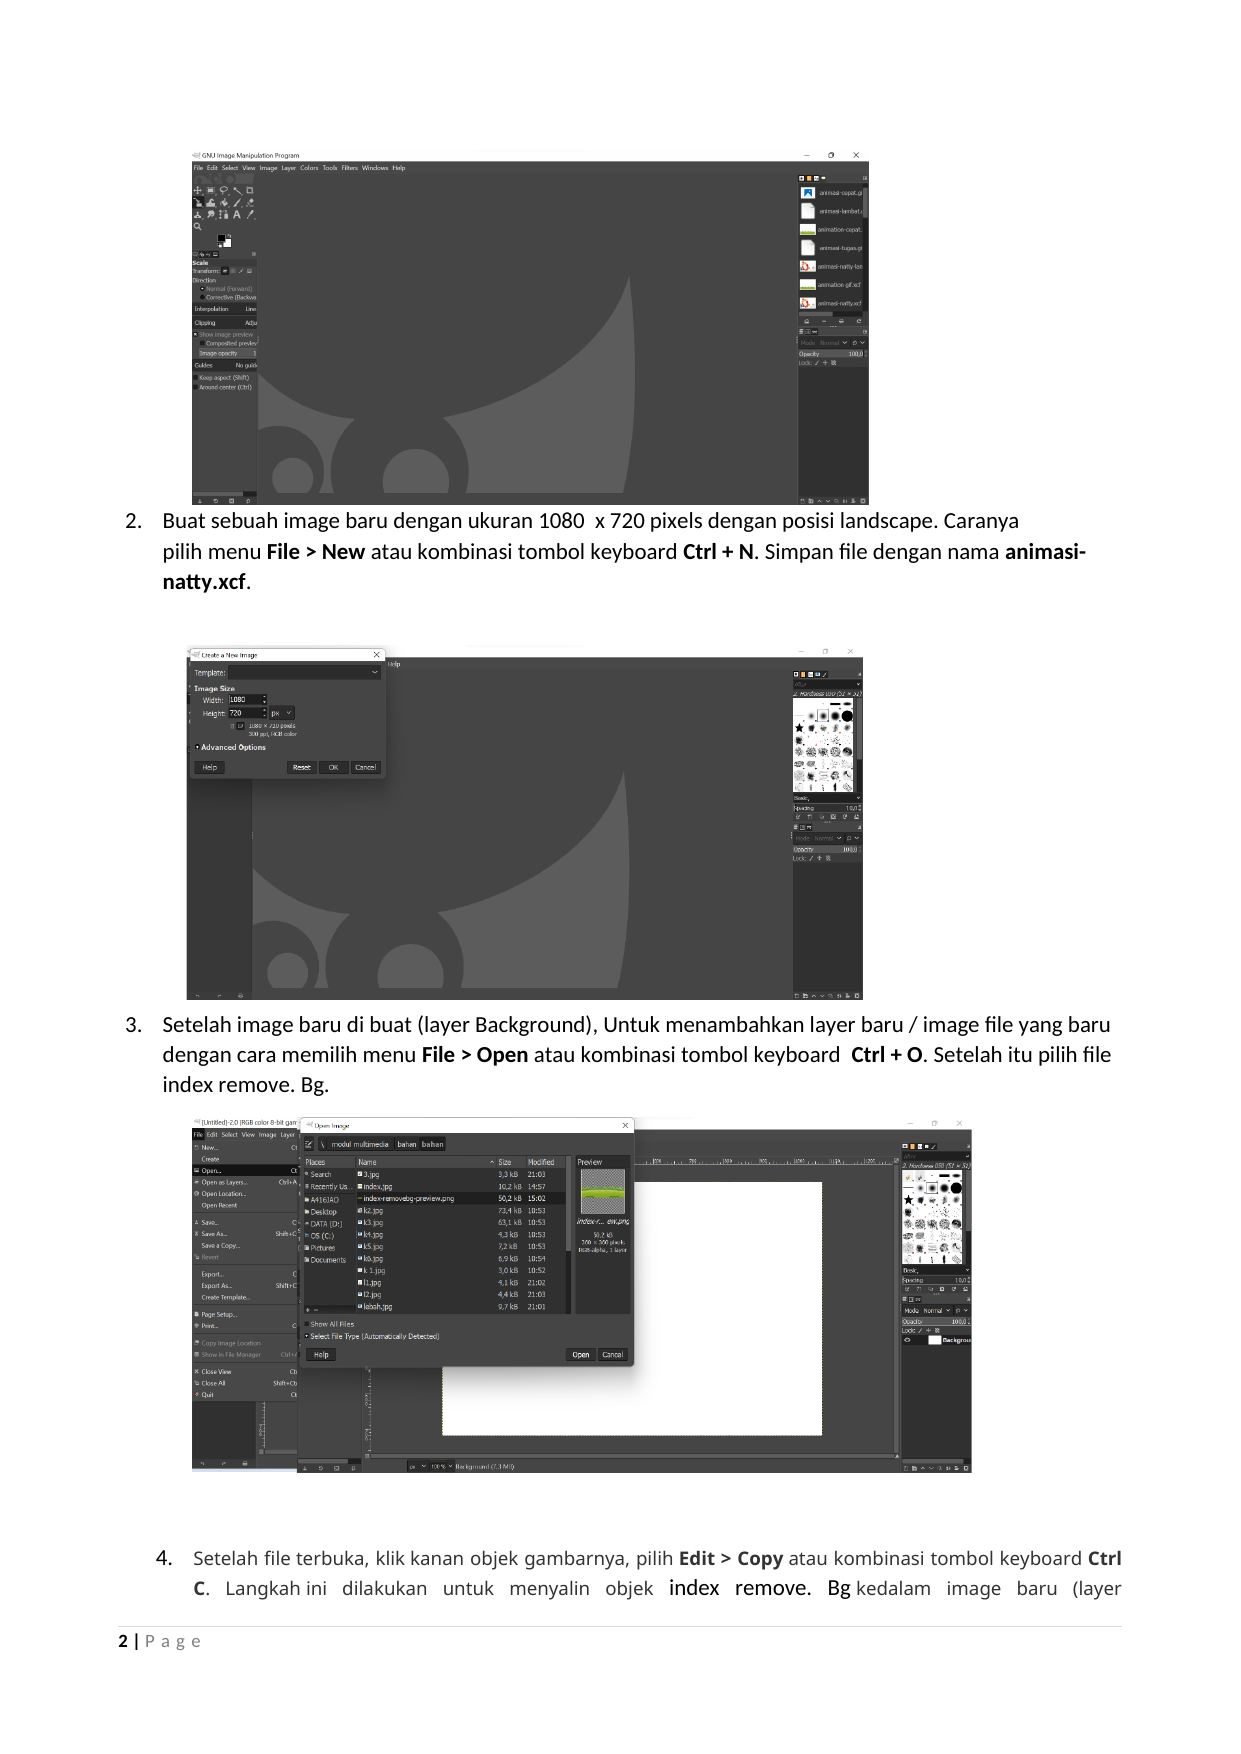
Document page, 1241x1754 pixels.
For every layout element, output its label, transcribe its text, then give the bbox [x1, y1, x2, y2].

picture [186, 645, 863, 1000]
picture [192, 150, 869, 505]
list Buat sebuah image baru dengan ukuran 1080 x 720 pixels dengan posisi landscape. Caranya pilih menu File > New atau kombinasi tombol keyboard Ctrl + N. Simpan file dengan nama animasi-natty.xcf. [125, 507, 1122, 595]
list Setelah image baru di buat (layer Background), Untuk menambahkan layer baru / image file yang baru dengan cara memilih menu File > Open atau kombinasi tombol keyboard Ctrl + O. Setelah itu pilih file index remove. Bg. [125, 1010, 1122, 1098]
picture [192, 1117, 972, 1473]
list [156, 1543, 1122, 1601]
